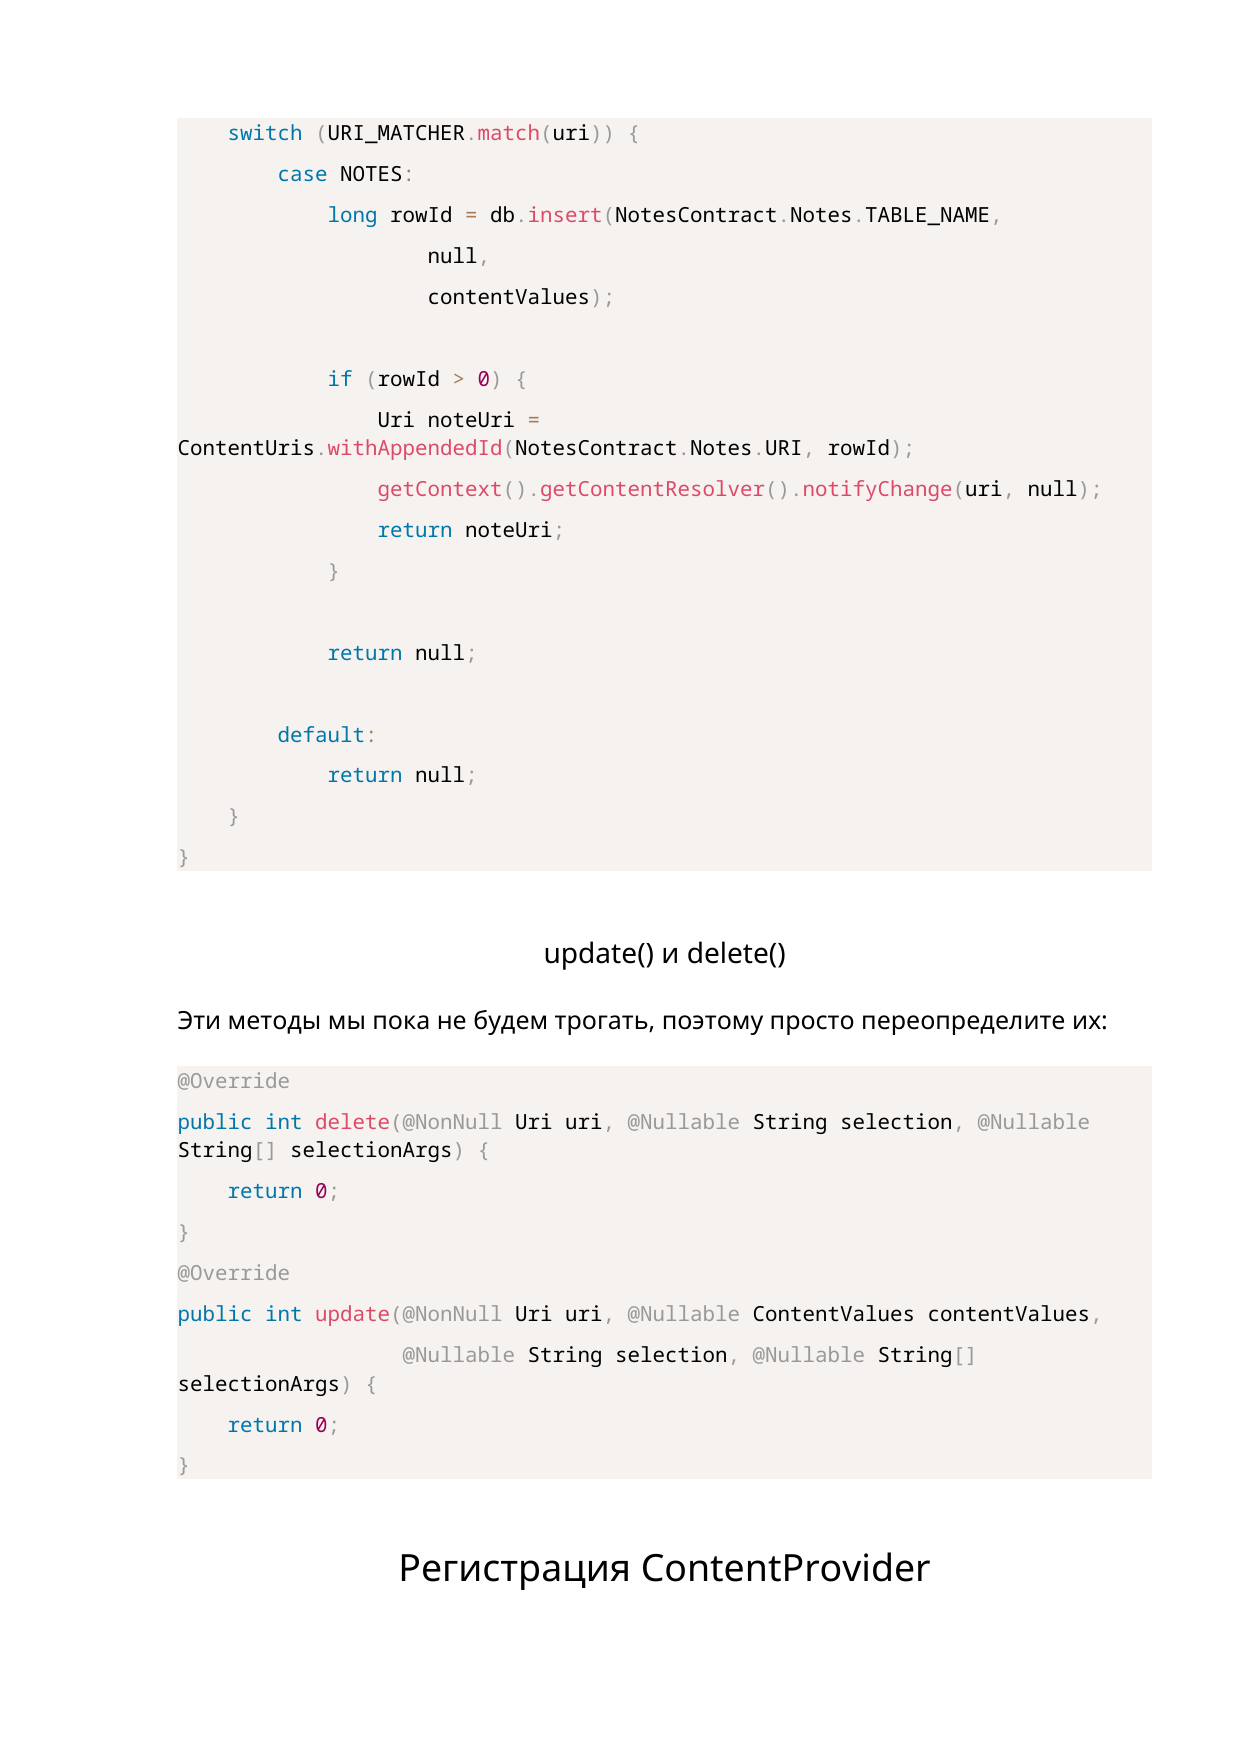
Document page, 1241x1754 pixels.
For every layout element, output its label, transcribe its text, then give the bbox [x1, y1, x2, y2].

text switch (URI_MATCHER.match(uri)) { [177, 118, 1152, 147]
text getContext().getContentResolver().notifyChange(uri, null); [177, 474, 1152, 502]
text Эти методы мы пока не будем трогать, поэтому просто переопределите их: [177, 1003, 1152, 1037]
text case NOTES: [177, 159, 1152, 187]
text Uri noteUri = ContentUris.withAppendedId(NotesContract.Notes.URI, rowId); [177, 405, 1152, 462]
text if (rowId > 0) { [177, 364, 1152, 392]
text @Nullable String selection, @Nullable String[] selectionArgs) { [177, 1340, 1152, 1397]
text @Override [177, 1066, 1152, 1095]
text return null; [177, 638, 1152, 666]
text default: [177, 720, 1152, 748]
text public int update(@NonNull Uri uri, @Nullable ContentValues contentValues, [177, 1299, 1152, 1328]
text return null; [177, 761, 1152, 789]
text } [177, 556, 1152, 584]
text long rowId = db.insert(NotesContract.Notes.TABLE_NAME, [177, 200, 1152, 228]
text Регистрация ContentProvider [177, 1542, 1152, 1593]
text return 0; [177, 1177, 1152, 1205]
text } [177, 842, 1152, 871]
text @Override [177, 1258, 1152, 1287]
text public int delete(@NonNull Uri uri, @Nullable String selection, @Nullable String[] selectionArgs) { [177, 1107, 1152, 1164]
text contentValues); [177, 282, 1152, 310]
text } [177, 1217, 1152, 1246]
text update() и delete() [177, 933, 1152, 972]
text return noteUri; [177, 515, 1152, 543]
text null, [177, 241, 1152, 269]
text return 0; [177, 1410, 1152, 1438]
text } [177, 802, 1152, 830]
text } [177, 1451, 1152, 1479]
